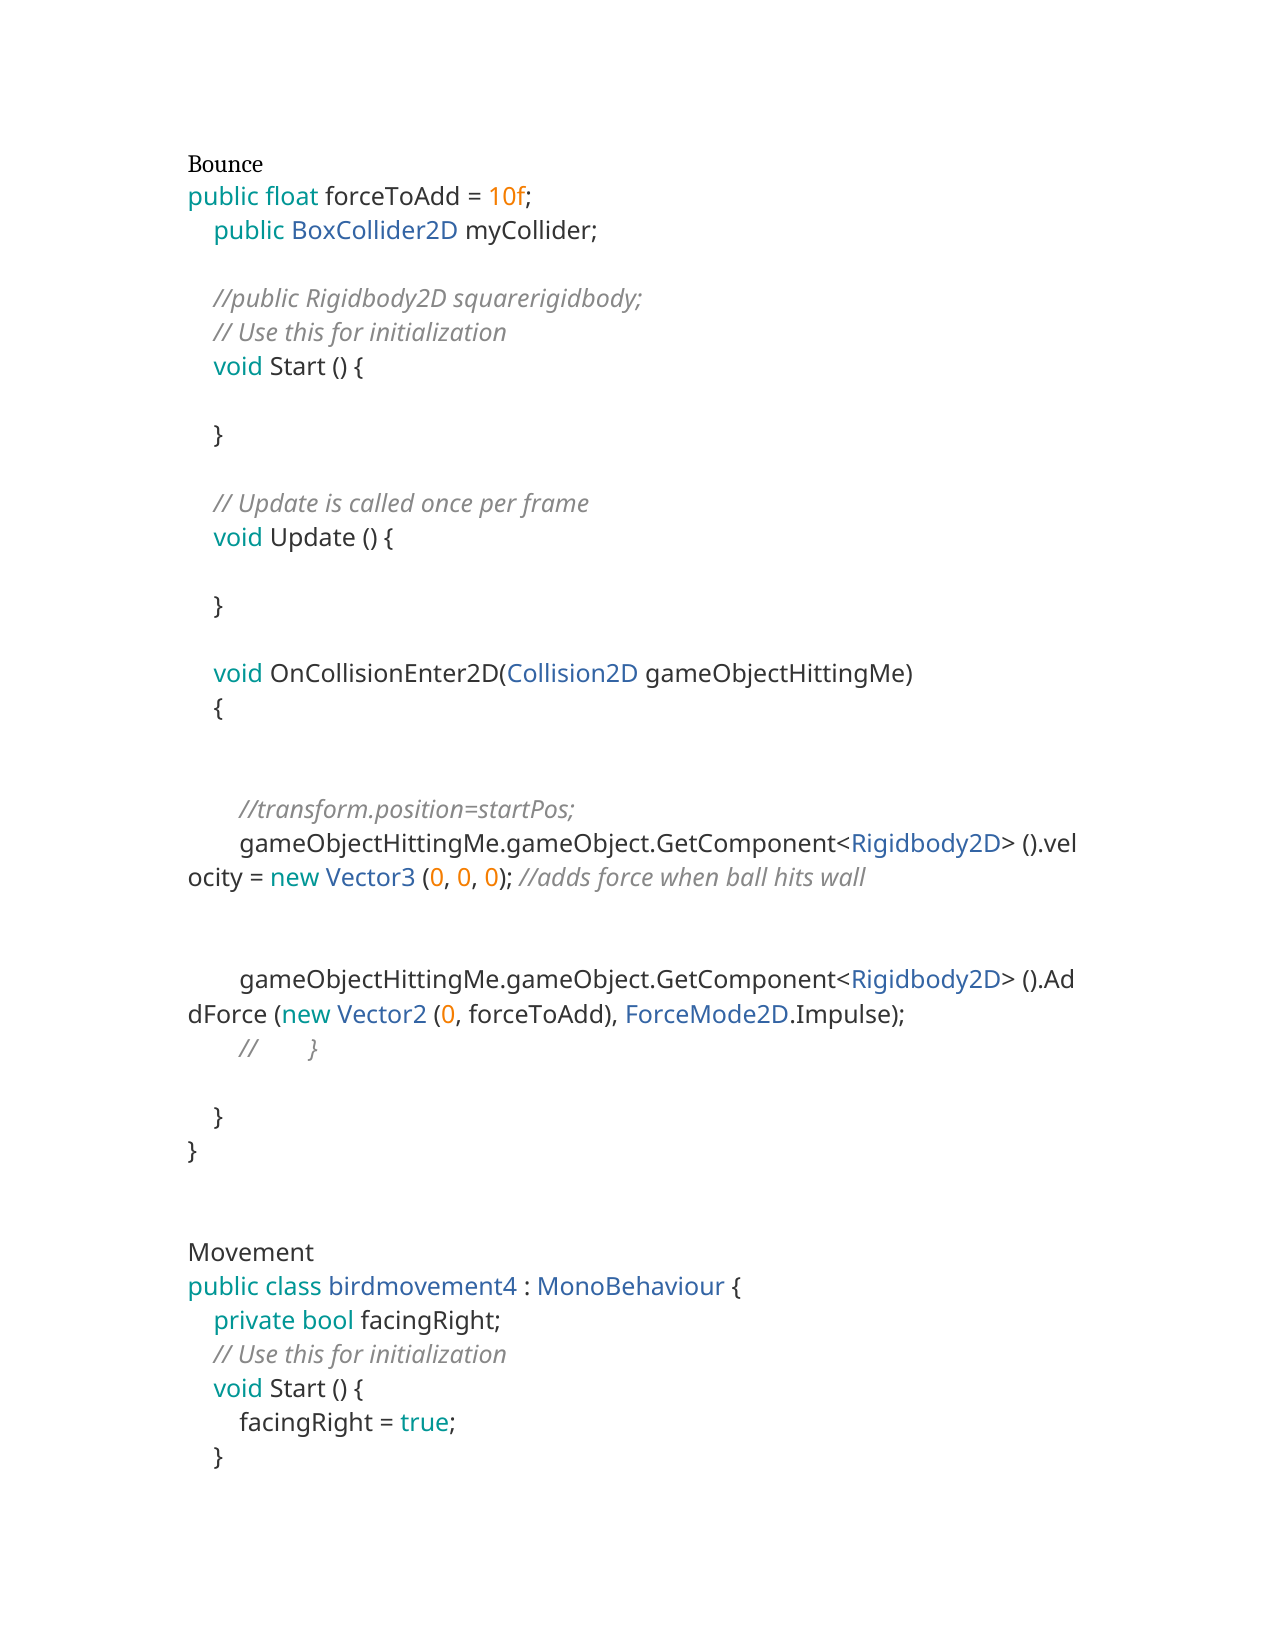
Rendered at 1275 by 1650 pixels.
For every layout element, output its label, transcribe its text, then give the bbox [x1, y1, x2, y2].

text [187, 1269, 1087, 1473]
text Movement [187, 1235, 1087, 1269]
text Bounce [187, 150, 1087, 179]
text public float forceToAdd = 10f; public BoxCollider2D myCollider; //public Rigidbody2D squarerigidbody; // Use this for initialization void Start () { } // Update is called once per frame void Update () { } void OnCollisionEnter2D(Collision2D gameObjectHittingMe) { //transform.position=startPos; gameObjectHittingMe.gameObject.GetComponent<Rigidbody2D> ().velocity = new Vector3 (0, 0, 0); //adds force when ball hits wall gameObjectHittingMe.gameObject.GetComponent<Rigidbody2D> ().AddForce (new Vector2 (0, forceToAdd), ForceMode2D.Impulse); // } } } [187, 179, 1087, 1167]
